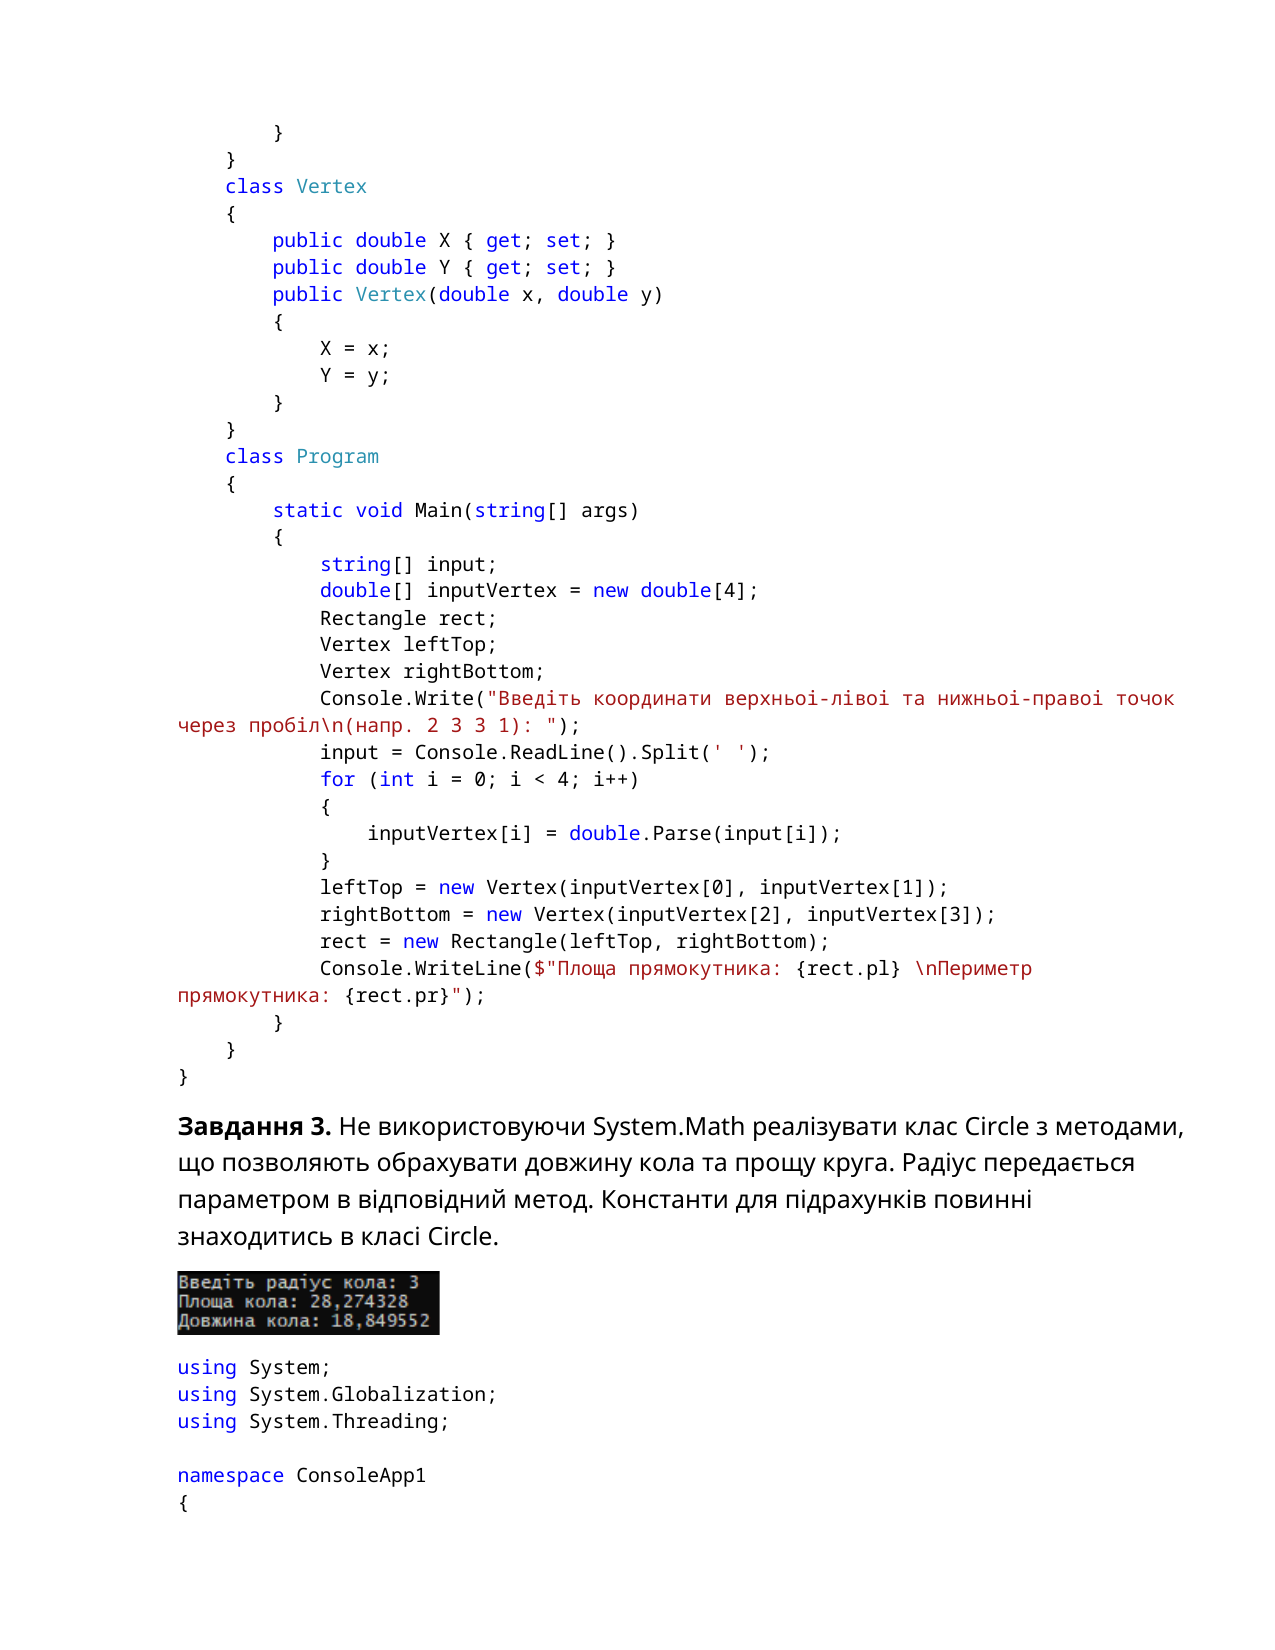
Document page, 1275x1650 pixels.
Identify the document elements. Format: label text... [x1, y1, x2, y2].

text using System.Threading; [177, 1407, 1186, 1434]
text Console.Write("Введiть координати верхньоi-лiвоi та нижньоi-правоi точок через пробiл\n(напр. 2 3 3 1): "); [177, 685, 1186, 739]
text using System.Globalization; [177, 1380, 1186, 1407]
text Vertex leftTop; [177, 631, 1186, 658]
picture [177, 1271, 440, 1335]
text { [177, 469, 1186, 496]
text X = x; [177, 334, 1186, 361]
text string[] input; [177, 550, 1186, 577]
text input = Console.ReadLine().Split(' '); [177, 739, 1186, 766]
text } [177, 388, 1186, 415]
text } [177, 1062, 1186, 1089]
text rightBottom = new Vertex(inputVertex[2], inputVertex[3]); [177, 901, 1186, 927]
text } [177, 118, 1186, 145]
text static void Main(string[] args) [177, 496, 1186, 523]
text { [177, 199, 1186, 226]
text class Vertex [177, 172, 1186, 199]
text public double X { get; set; } [177, 226, 1186, 253]
text public Vertex(double x, double y) [177, 280, 1186, 307]
text { [177, 523, 1186, 550]
text leftTop = new Vertex(inputVertex[0], inputVertex[1]); [177, 873, 1186, 901]
text } [177, 1008, 1186, 1035]
text for (int i = 0; i < 4; i++) [177, 766, 1186, 793]
text using System; [177, 1353, 1186, 1380]
text Rectangle rect; [177, 604, 1186, 631]
text double[] inputVertex = new double[4]; [177, 577, 1186, 604]
text rect = new Rectangle(leftTop, rightBottom); [177, 927, 1186, 954]
text Vertex rightBottom; [177, 658, 1186, 685]
text { [177, 307, 1186, 334]
text Console.WriteLine($"Площа прямокутника: {rect.pl} \nПериметр прямокутника: {rect.pr}"); [177, 954, 1186, 1008]
text } [177, 145, 1186, 172]
text } [177, 415, 1186, 442]
text Завдання 3. Не використовуючи System.Math реалізувати клас Circle з методами, що позволяють обрахувати довжину кола та прощу круга. Радіус передається параметром в відповідний метод. Константи для підрахунків повинні знаходитись в класі Circle. [177, 1108, 1186, 1252]
text } [177, 1035, 1186, 1062]
text class Program [177, 442, 1186, 469]
text namespace ConsoleApp1 [177, 1461, 1186, 1488]
text { [177, 793, 1186, 819]
text public double Y { get; set; } [177, 253, 1186, 280]
text { [177, 1488, 1186, 1515]
text } [177, 847, 1186, 873]
text inputVertex[i] = double.Parse(input[i]); [177, 819, 1186, 847]
text Y = y; [177, 361, 1186, 388]
